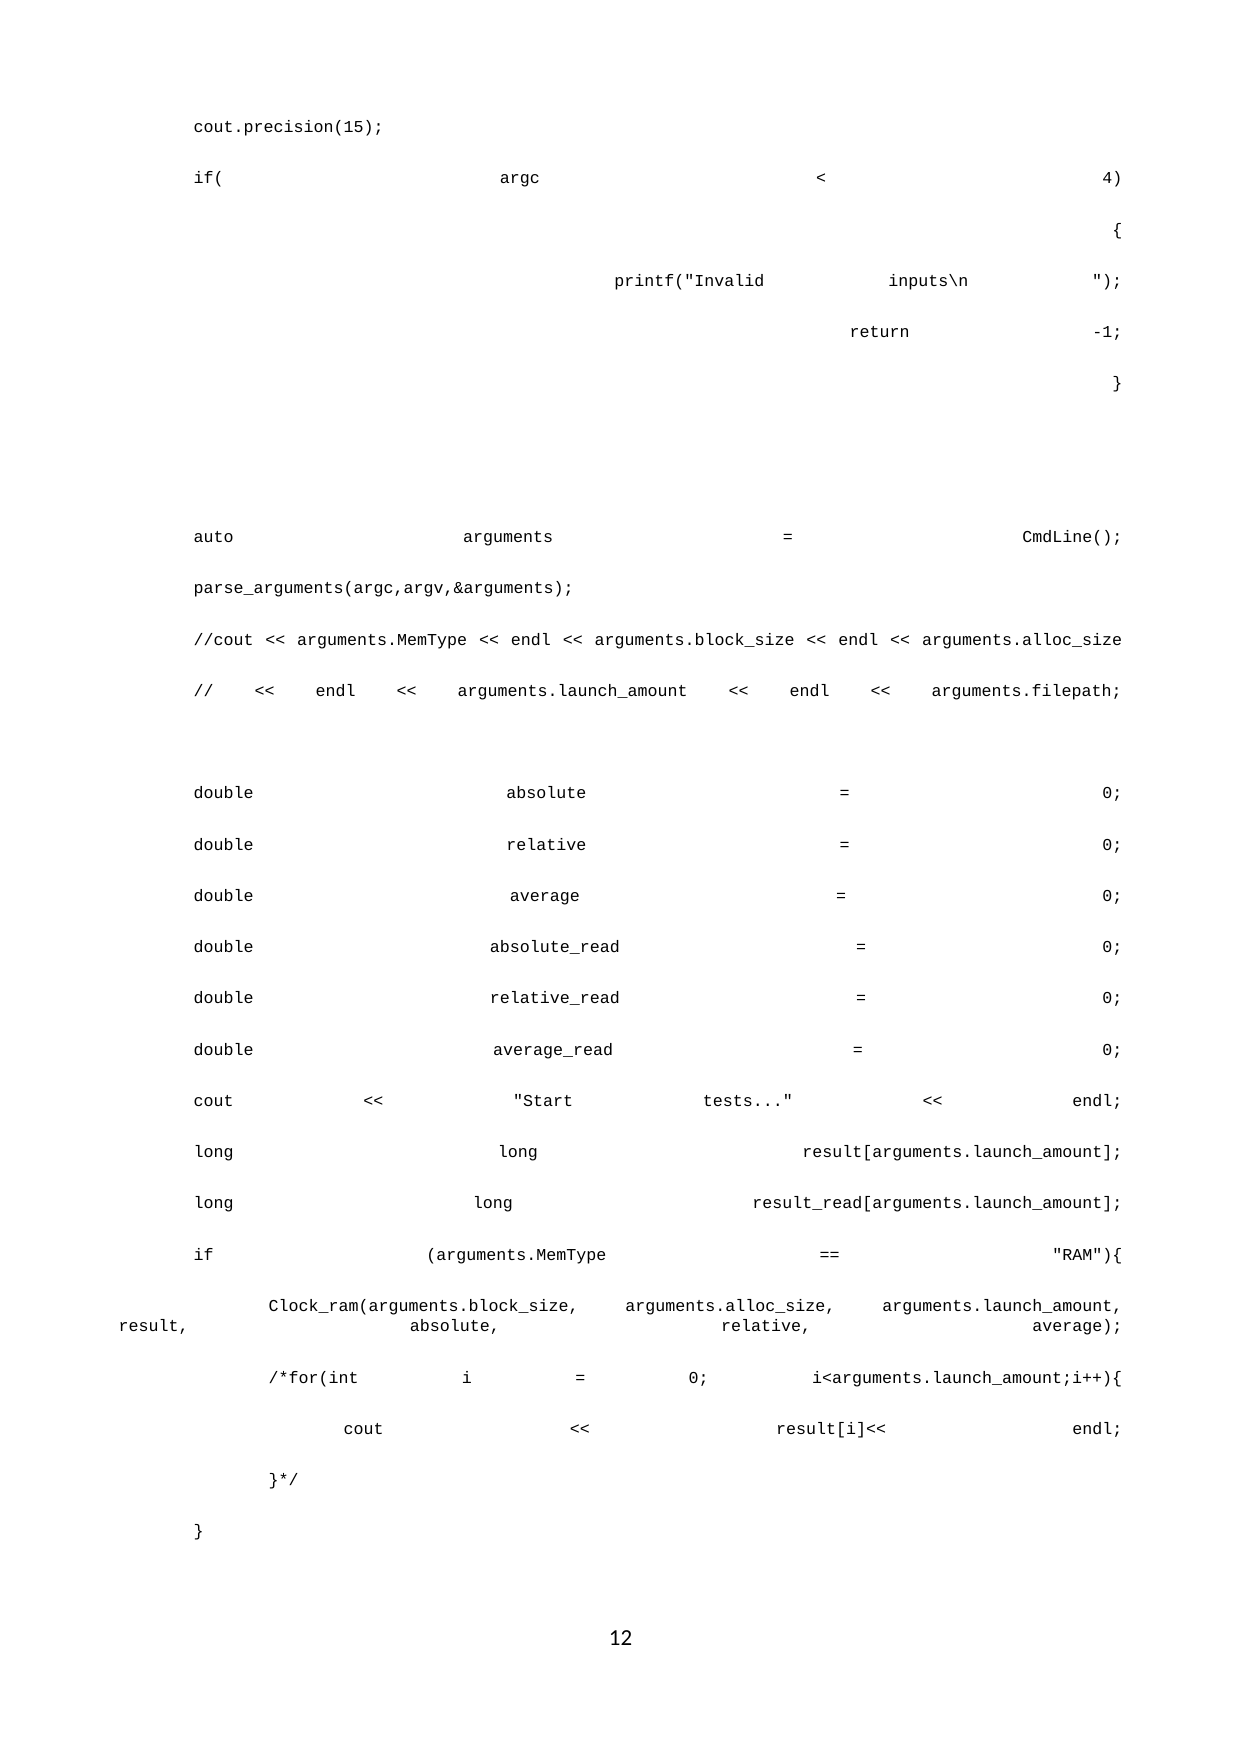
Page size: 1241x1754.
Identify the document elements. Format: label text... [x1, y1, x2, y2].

text return -1; [118, 324, 1122, 373]
text }*/ [118, 1472, 1122, 1521]
text if( argc < 4) [118, 170, 1122, 219]
text long long result[arguments.launch_amount]; [118, 1144, 1122, 1193]
text auto arguments = CmdLine(); [118, 529, 1122, 578]
text double relative = 0; [118, 836, 1122, 885]
text printf("Invalid inputs\n "); [118, 273, 1122, 322]
text cout.precision(15); [118, 119, 1122, 168]
text double average = 0; [118, 888, 1122, 937]
text cout << result[i]<< endl; [118, 1420, 1122, 1469]
text } [118, 1523, 1122, 1572]
text } [118, 375, 1122, 424]
text // << endl << arguments.launch_amount << endl << arguments.filepath; [118, 683, 1122, 732]
text if (arguments.MemType == "RAM"){ [118, 1246, 1122, 1295]
text cout << "Start tests..." << endl; [118, 1093, 1122, 1142]
text { [118, 221, 1122, 270]
text double average_read = 0; [118, 1041, 1122, 1090]
text double absolute = 0; [118, 785, 1122, 834]
text double relative_read = 0; [118, 990, 1122, 1039]
text Clock_ram(arguments.block_size, arguments.alloc_size, arguments.launch_amount, result, absolute, relative, average); [118, 1298, 1122, 1367]
text //cout << arguments.MemType << endl << arguments.block_size << endl << arguments.alloc_size [118, 631, 1122, 680]
text double absolute_read = 0; [118, 939, 1122, 988]
text long long result_read[arguments.launch_amount]; [118, 1195, 1122, 1244]
text /*for(int i = 0; i<arguments.launch_amount;i++){ [118, 1369, 1122, 1418]
text parse_arguments(argc,argv,&arguments); [118, 580, 1122, 629]
